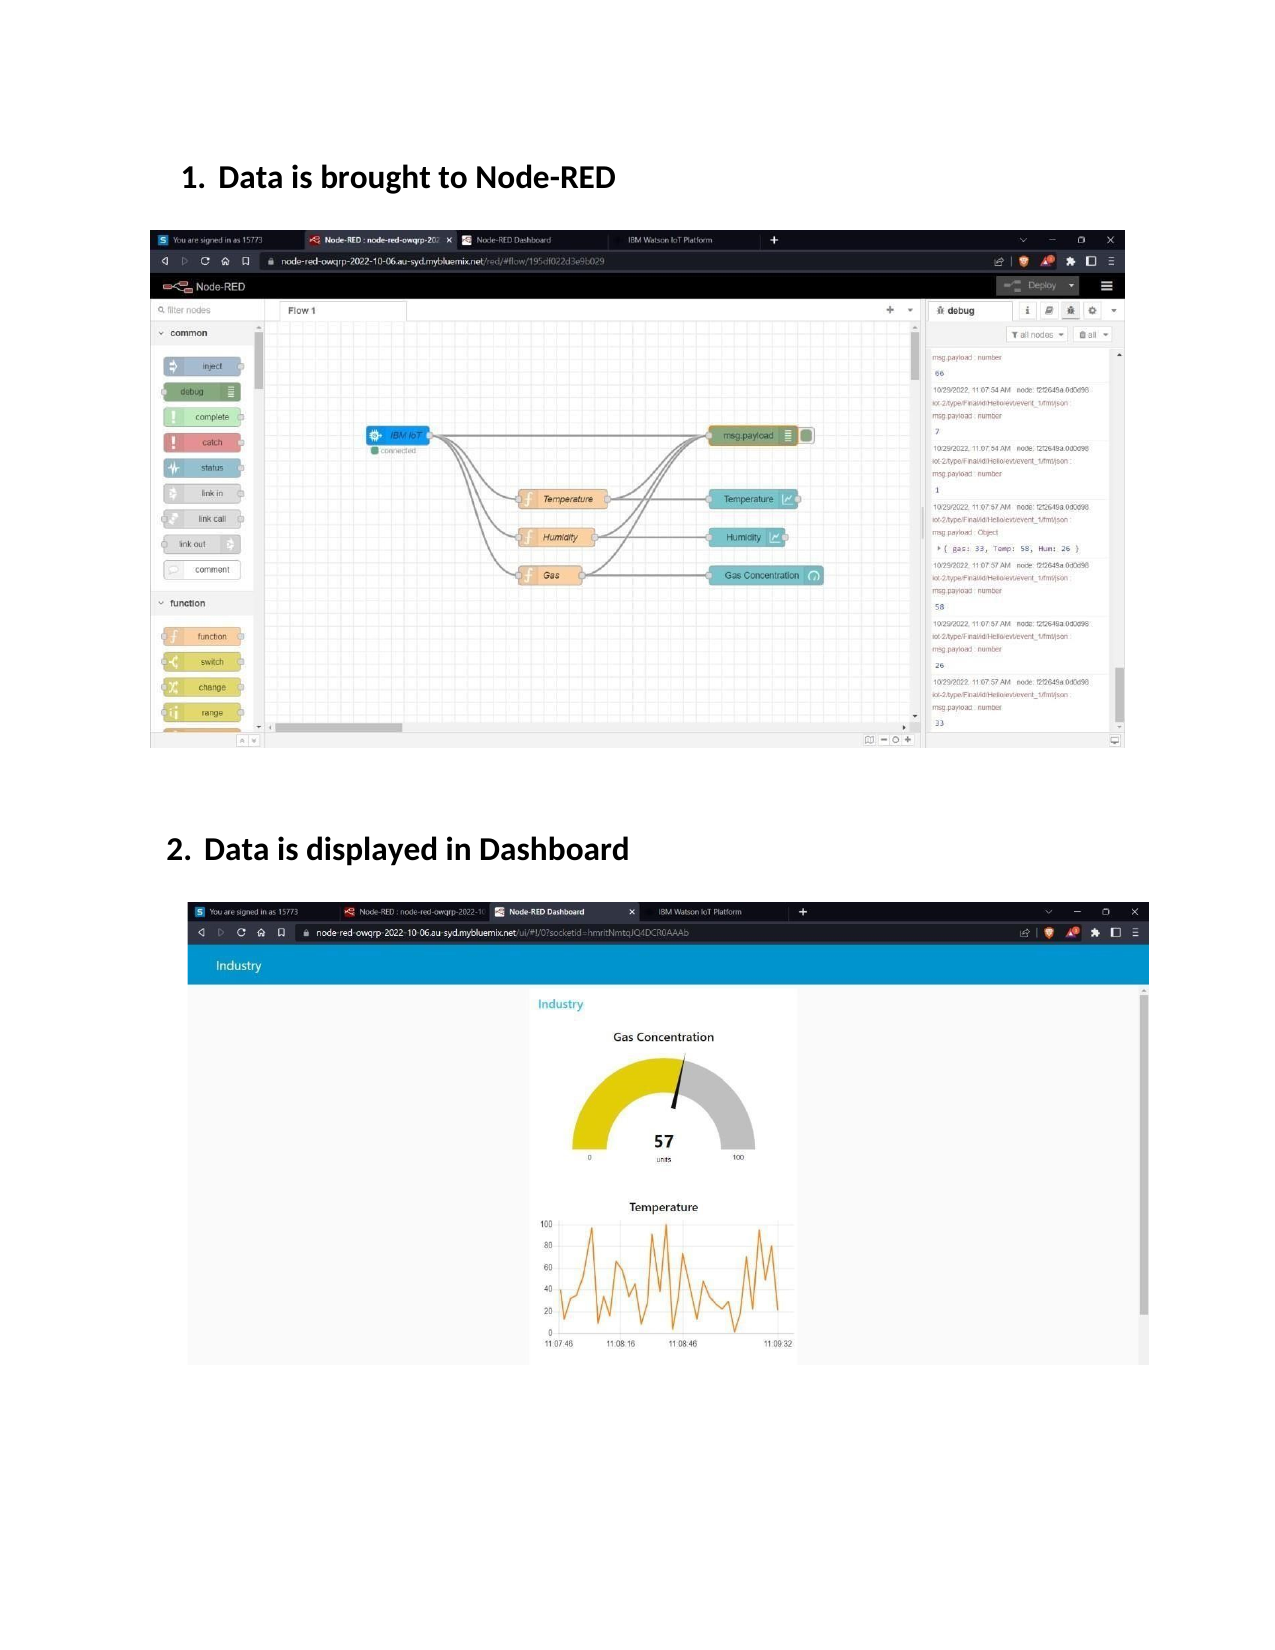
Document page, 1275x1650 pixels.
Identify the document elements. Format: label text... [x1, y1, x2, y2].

list Data is brought to Node-RED [137, 156, 659, 197]
picture [150, 230, 1125, 748]
picture [216, 961, 261, 973]
picture [187, 902, 1149, 945]
list Data is displayed in Dashboard [137, 828, 659, 869]
picture [187, 984, 1149, 1365]
